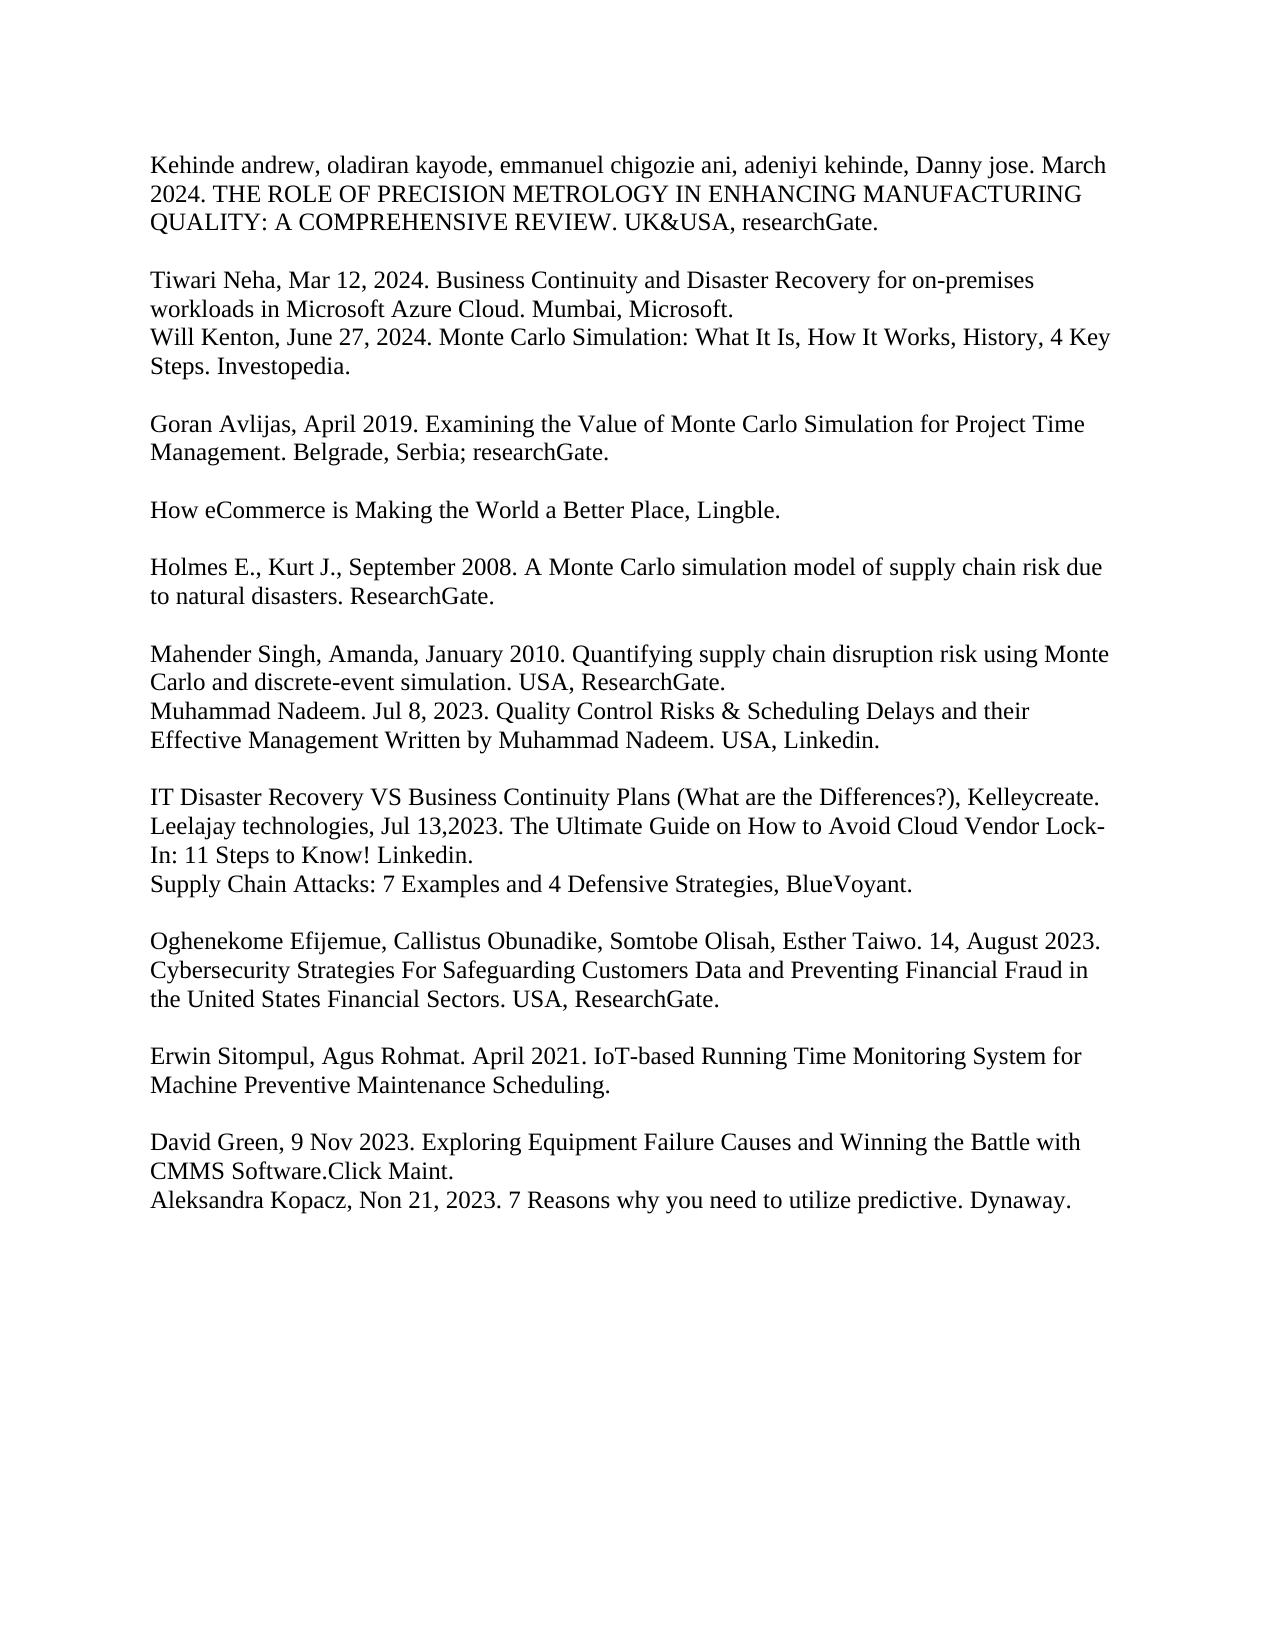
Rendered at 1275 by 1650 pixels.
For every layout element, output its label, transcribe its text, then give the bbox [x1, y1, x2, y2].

text Oghenekome Efijemue, Callistus Obunadike, Somtobe Olisah, Esther Taiwo. 14, August 2023. Cybersecurity Strategies For Safeguarding Customers Data and Preventing Financial Fraud in the United States Financial Sectors. USA, ResearchGate. [150, 926, 1125, 1012]
text Tiwari Neha, Mar 12, 2024. Business Continuity and Disaster Recovery for on-premises workloads in Microsoft Azure Cloud. Mumbai, Microsoft. [150, 265, 1125, 322]
text IT Disaster Recovery VS Business Continuity Plans (What are the Differences?), Kelleycreate. [150, 782, 1125, 811]
text Holmes E., Kurt J., September 2008. A Monte Carlo simulation model of supply chain risk due to natural disasters. ResearchGate. [150, 552, 1125, 610]
text Will Kenton, June 27, 2024. Monte Carlo Simulation: What It Is, How It Works, History, 4 Key Steps. Investopedia. [150, 322, 1125, 380]
text Mahender Singh, Amanda, January 2010. Quantifying supply chain disruption risk using Monte Carlo and discrete-event simulation. USA, ResearchGate. [150, 639, 1125, 696]
text Leelajay technologies, Jul 13,2023. The Ultimate Guide on How to Avoid Cloud Vendor Lock-In: 11 Steps to Know! Linkedin. [150, 811, 1125, 869]
text Muhammad Nadeem. Jul 8, 2023. Quality Control Risks & Scheduling Delays and their Effective Management Written by Muhammad Nadeem. USA, Linkedin. [150, 696, 1125, 754]
text David Green, 9 Nov 2023. Exploring Equipment Failure Causes and Winning the Battle with CMMS Software.Click Maint. [150, 1127, 1125, 1185]
text Kehinde andrew, oladiran kayode, emmanuel chigozie ani, adeniyi kehinde, Danny jose. March 2024. THE ROLE OF PRECISION METROLOGY IN ENHANCING MANUFACTURING QUALITY: A COMPREHENSIVE REVIEW. UK&USA, researchGate. [150, 150, 1125, 236]
text Supply Chain Attacks: 7 Examples and 4 Defensive Strategies, BlueVoyant. [150, 869, 1125, 897]
text How eCommerce is Making the World a Better Place, Lingble. [150, 495, 1125, 524]
text Aleksandra Kopacz, Non 21, 2023. 7 Reasons why you need to utilize predictive. Dynaway. [150, 1185, 1125, 1214]
text Goran Avlijas, April 2019. Examining the Value of Monte Carlo Simulation for Project Time Management. Belgrade, Serbia; researchGate. [150, 409, 1125, 466]
text Erwin Sitompul, Agus Rohmat. April 2021. IoT-based Running Time Monitoring System for Machine Preventive Maintenance Scheduling. [150, 1041, 1125, 1099]
